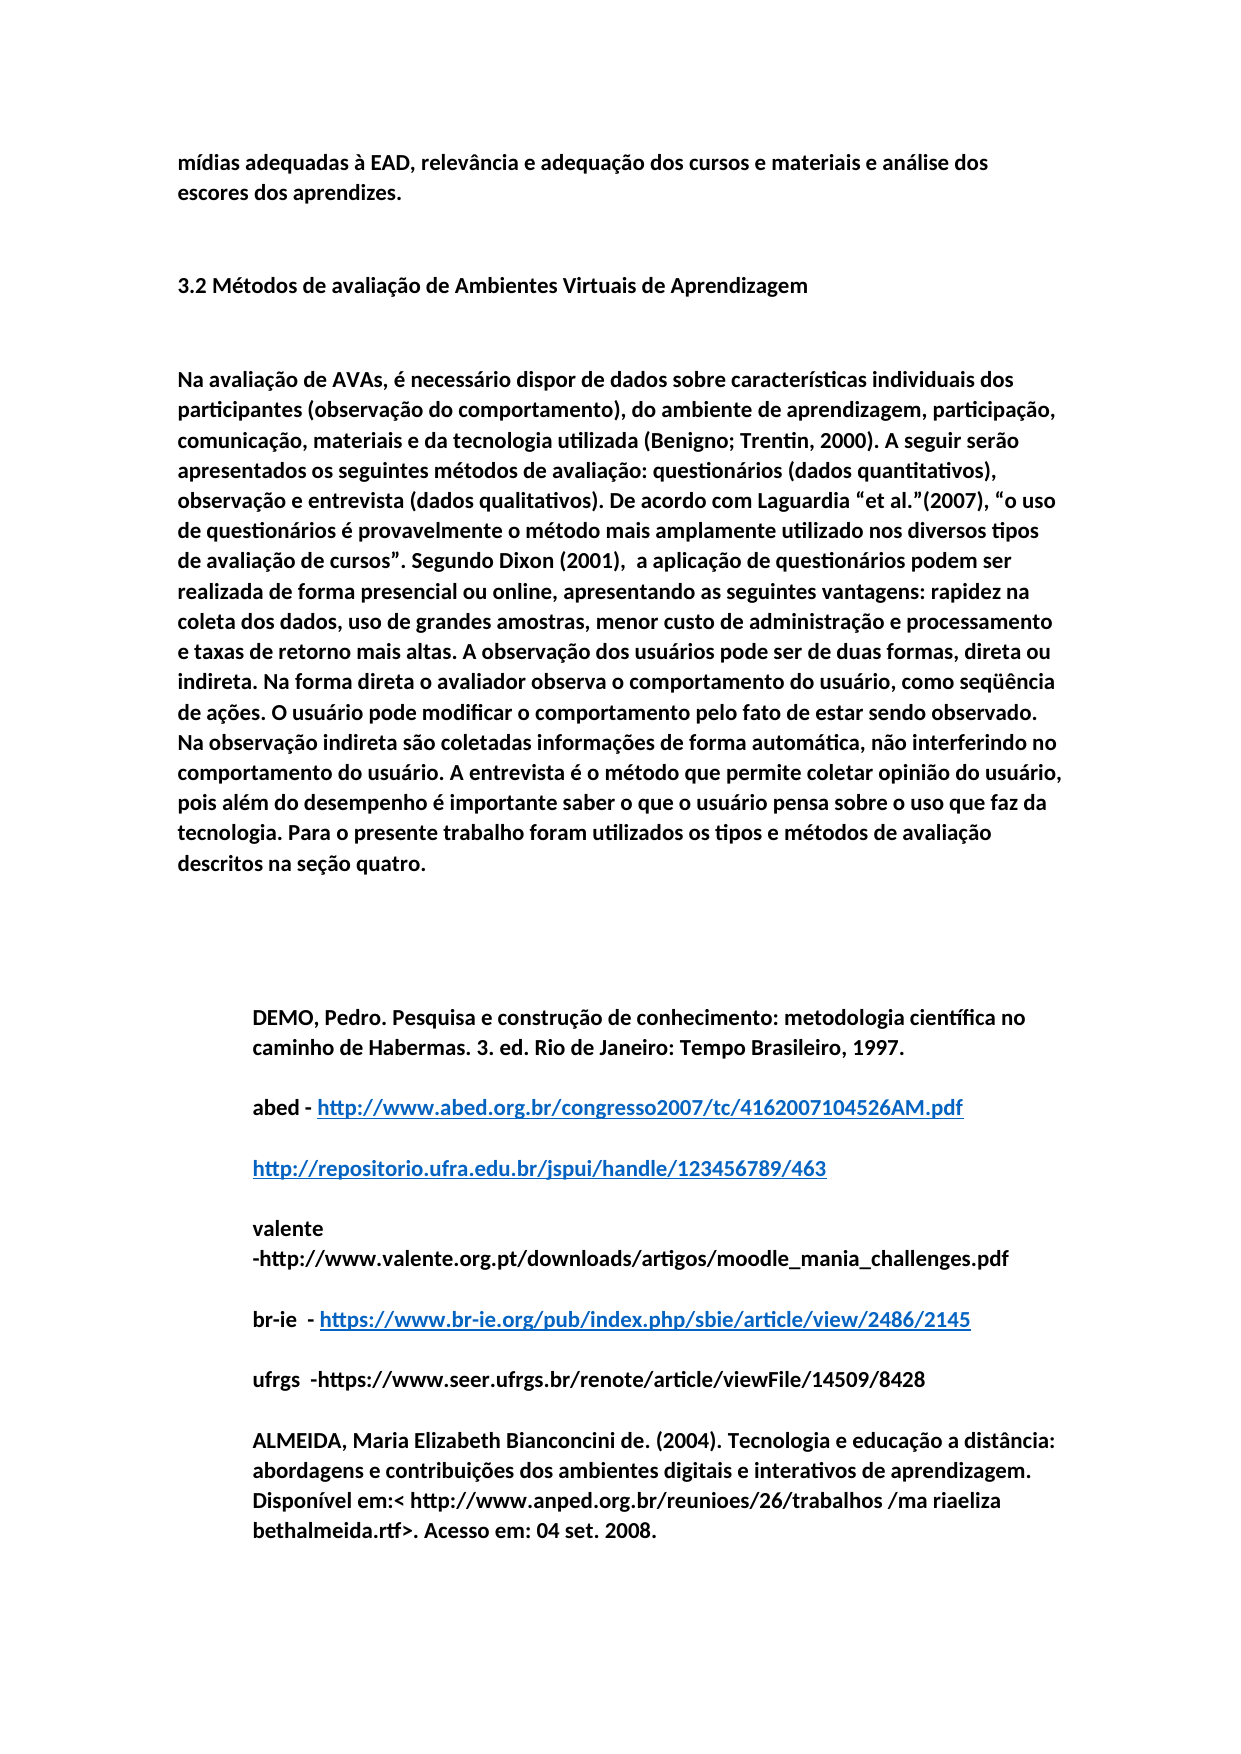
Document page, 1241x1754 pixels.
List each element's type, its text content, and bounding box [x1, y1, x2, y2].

list DEMO, Pedro. Pesquisa e construção de conhecimento: metodologia científica no [252, 1003, 1063, 1031]
list ufrgs -https://www.seer.ufrgs.br/renote/article/viewFile/14509/8428 [252, 1365, 1063, 1393]
text 3.2 Métodos de avaliação de Ambientes Virtuais de Aprendizagem [177, 272, 1063, 299]
list http://repositorio.ufra.edu.br/jspui/handle/123456789/463 [252, 1154, 1063, 1182]
list abed - http://www.abed.org.br/congresso2007/tc/4162007104526AM.pdf [252, 1093, 1063, 1121]
list ALMEIDA, Maria Elizabeth Bianconcini de. (2004). Tecnologia e educação a distância: abordagens e contribuições dos ambientes digitais e interativos de aprendizagem. Disponível em:< http://www.anped.org.br/reunioes/26/trabalhos /ma riaeliza bethalmeida.rtf>. Acesso em: 04 set. 2008. [252, 1426, 1063, 1544]
list caminho de Habermas. 3. ed. Rio de Janeiro: Tempo Brasileiro, 1997. [252, 1033, 1063, 1061]
list valente -http://www.valente.org.pt/downloads/artigos/moodle_mania_challenges.pdf [252, 1214, 1063, 1272]
list br-ie - https://www.br-ie.org/pub/index.php/sbie/article/view/2486/2145 [252, 1305, 1063, 1333]
